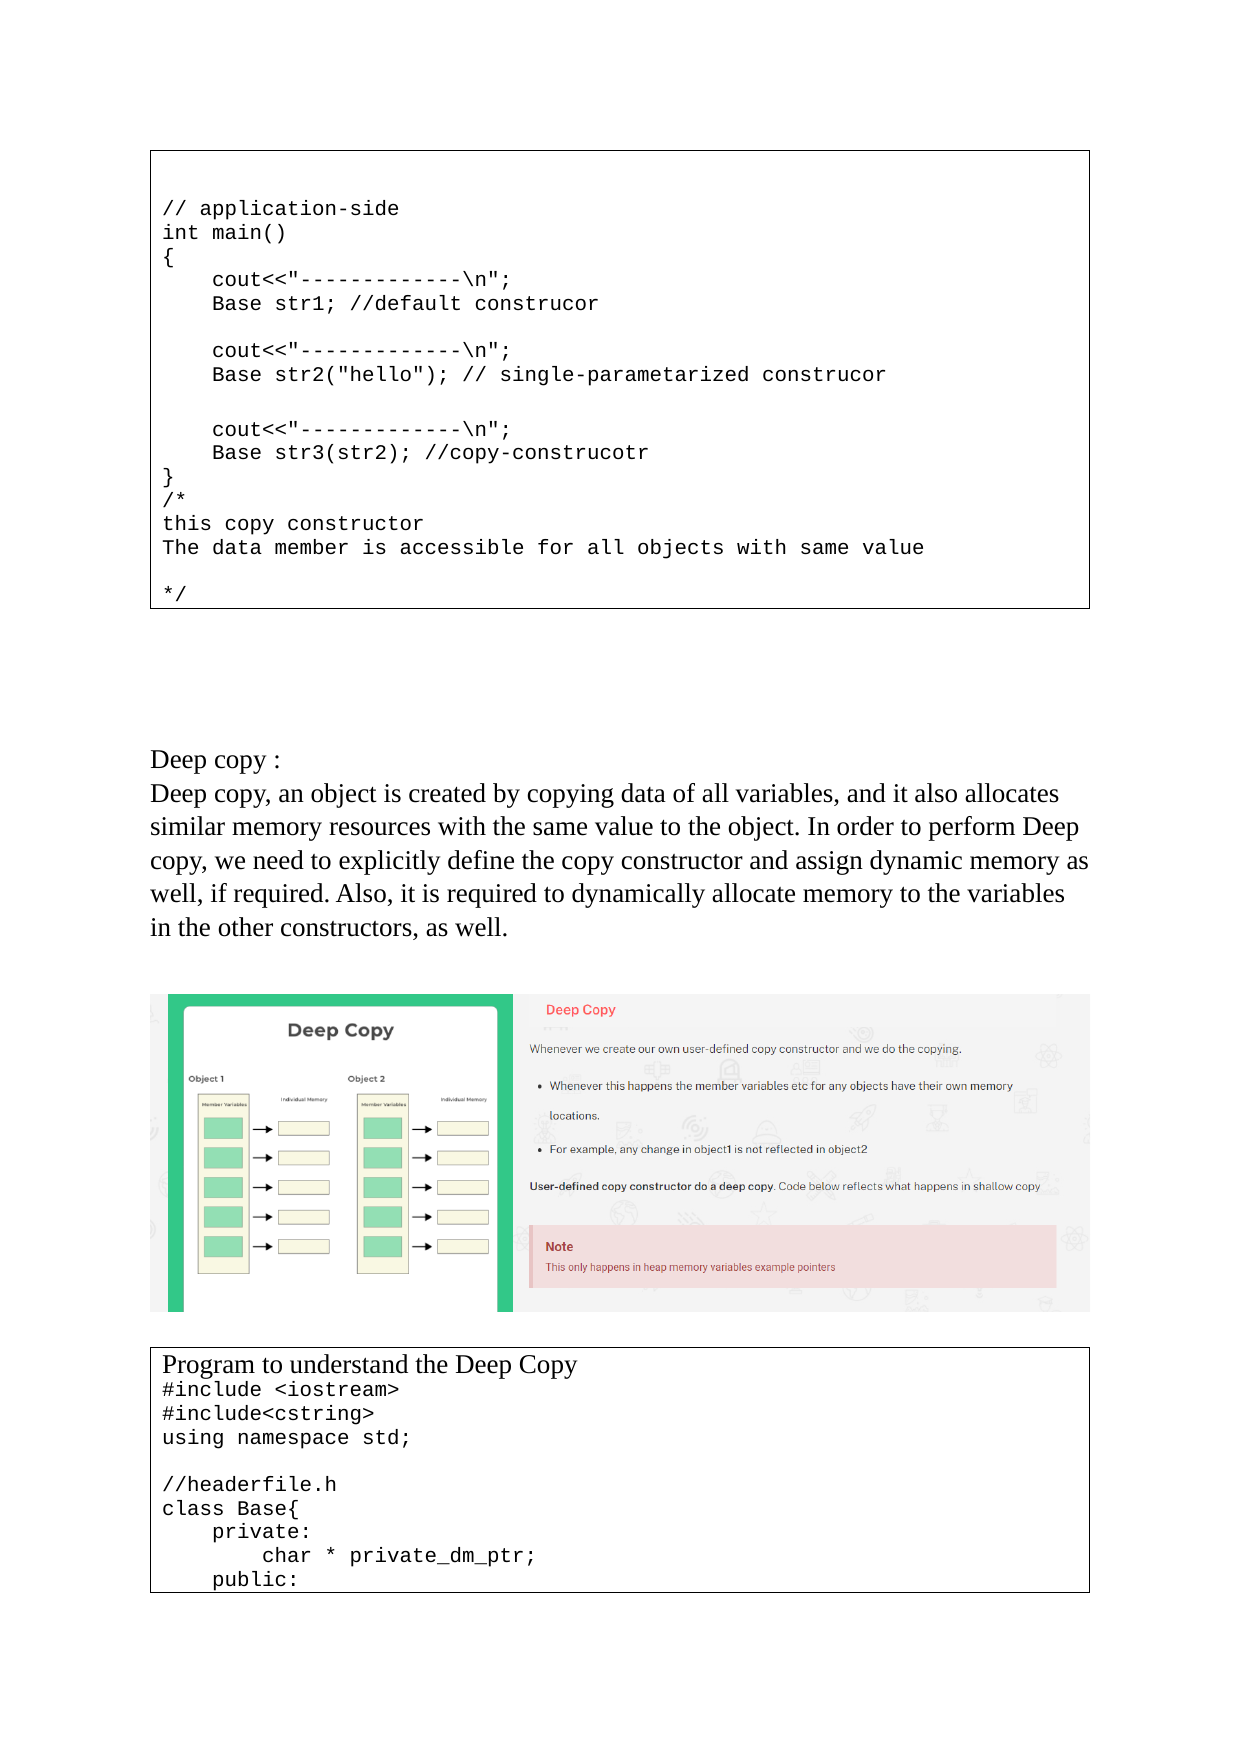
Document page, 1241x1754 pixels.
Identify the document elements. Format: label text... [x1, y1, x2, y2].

picture [150, 994, 1091, 1312]
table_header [151, 1348, 1089, 1592]
text Deep copy, an object is created by copying data of all variables, and it also allocates similar memory resources with the same value to the object. In order to perform Deep copy, we need to explicitly define the copy constructor and assign dynamic memory as well, if required. Also, it is required to dynamically allocate memory to the variables in the other constructors, as well. [150, 777, 1090, 942]
text Deep copy : [150, 743, 1090, 774]
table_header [151, 151, 1089, 608]
